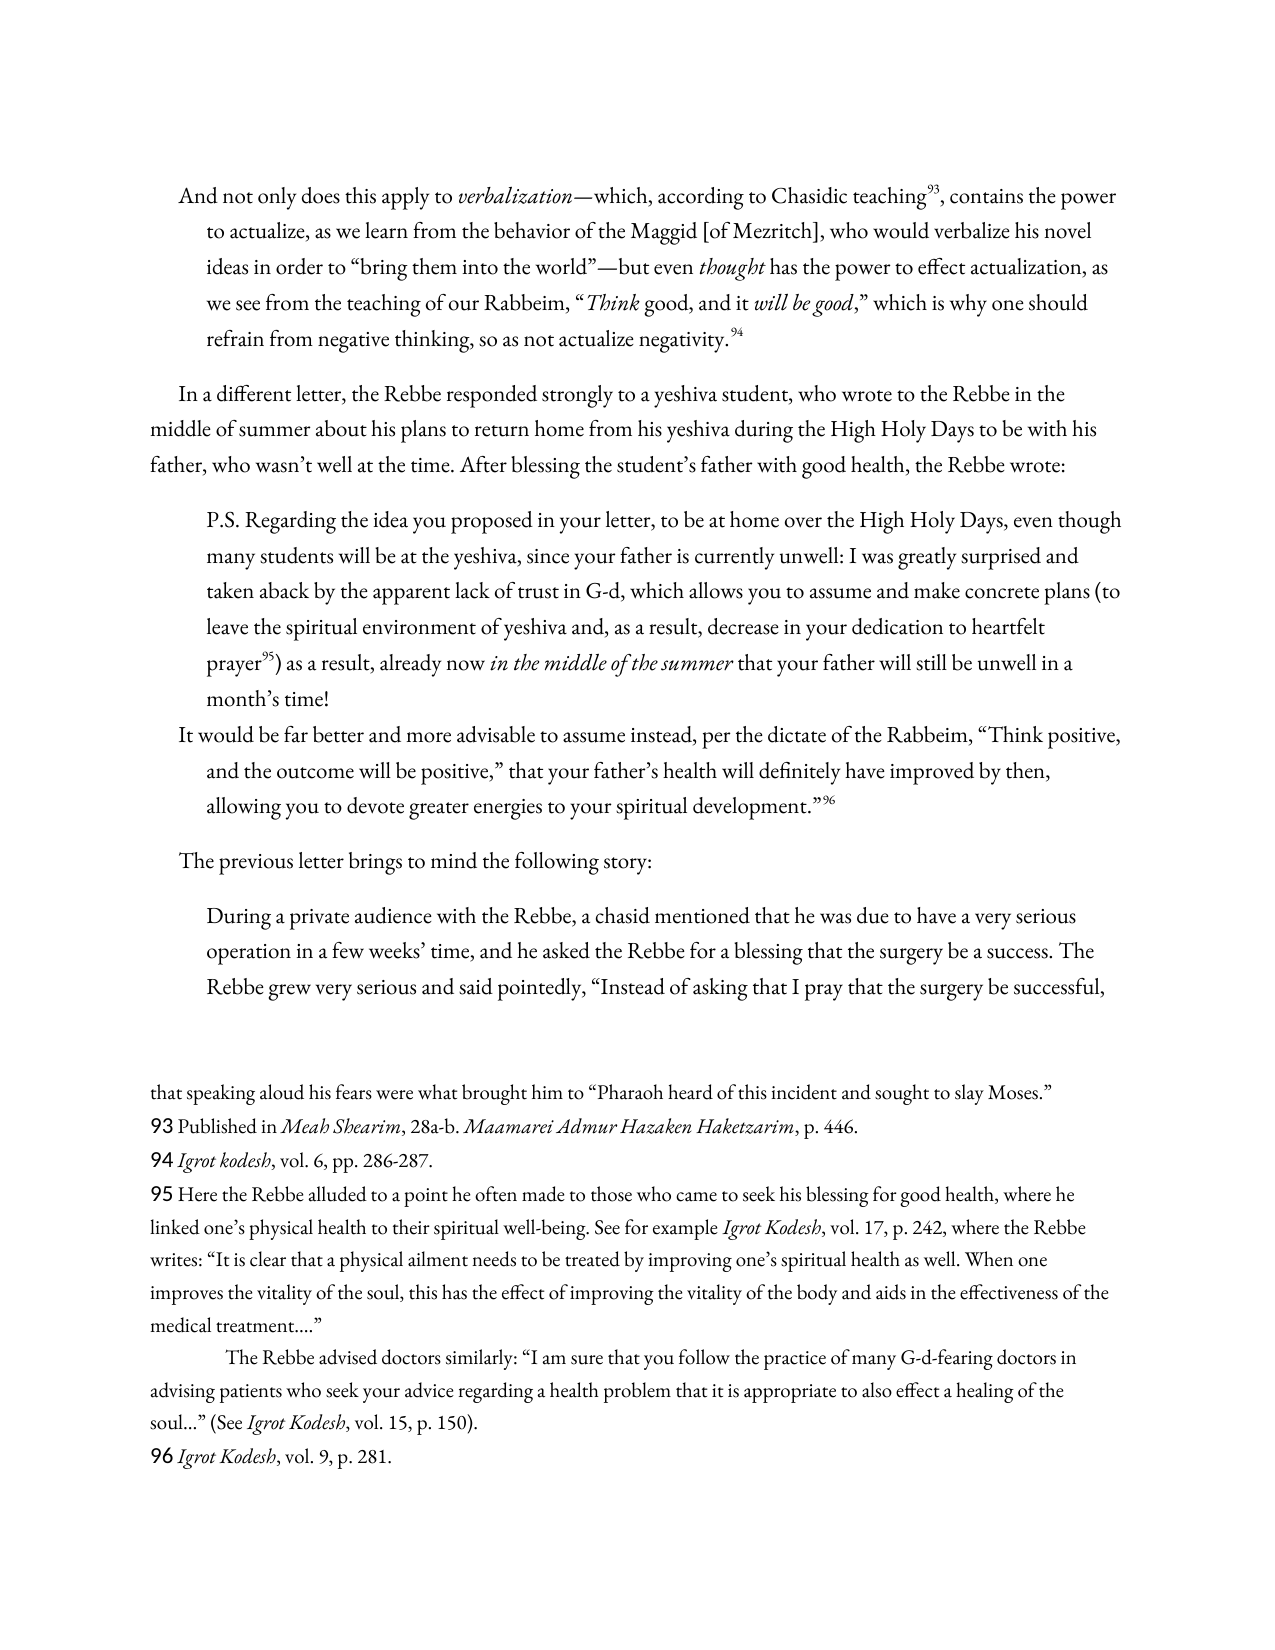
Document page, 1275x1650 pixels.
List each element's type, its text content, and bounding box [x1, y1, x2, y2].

text It would be far better and more advisable to assume instead, per the dictate of the Rabbeim, “Think positive, and the outcome will be positive,” that your father’s health will definitely have improved by then, allowing you to devote greater energies to your spiritual development.” [178, 719, 1125, 821]
text P.S. Regarding the idea you proposed in your letter, to be at home over the High Holy Days, even though many students will be at the yeshiva, since your father is currently unwell: I was greatly surprised and taken aback by the apparent lack of trust in G-d, which allows you to assume and make concrete plans (to leave the spiritual environment of yeshiva and, as a result, decrease in your dedication to heartfelt prayer) as a result, already now in the middle of the summer that your father will still be unwell in a month’s time! [206, 504, 1125, 713]
text In a different letter, the Rebbe responded strongly to a yeshiva student, who wrote to the Rebbe in the middle of summer about his plans to return home from his yeshiva during the High Holy Days to be with his father, who wasn’t well at the time. After blessing the student’s father with good health, the Rebbe wrote: [150, 378, 1125, 479]
text And not only does this apply to verbalization—which, according to Chasidic teaching, contains the power to actualize, as we learn from the behavior of the Maggid [of Mezritch], who would verbalize his novel ideas in order to “bring them into the world”—but even thought has the power to effect actualization, as we see from the teaching of our Rabbeim, “Think good, and it will be good,” which is why one should refrain from negative thinking, so as not actualize negativity. [178, 180, 1125, 353]
text During a private audience with the Rebbe, a chasid mentioned that he was due to have a very serious operation in a few weeks’ time, and he asked the Rebbe for a blessing that the surgery be a success. The Rebbe grew very serious and said pointedly, “Instead of asking that I pray that the surgery be successful, you could have asked me to pray that you not need to undergo surgery at all!” [206, 900, 1125, 1002]
text The previous letter brings to mind the following story: [150, 845, 1125, 875]
